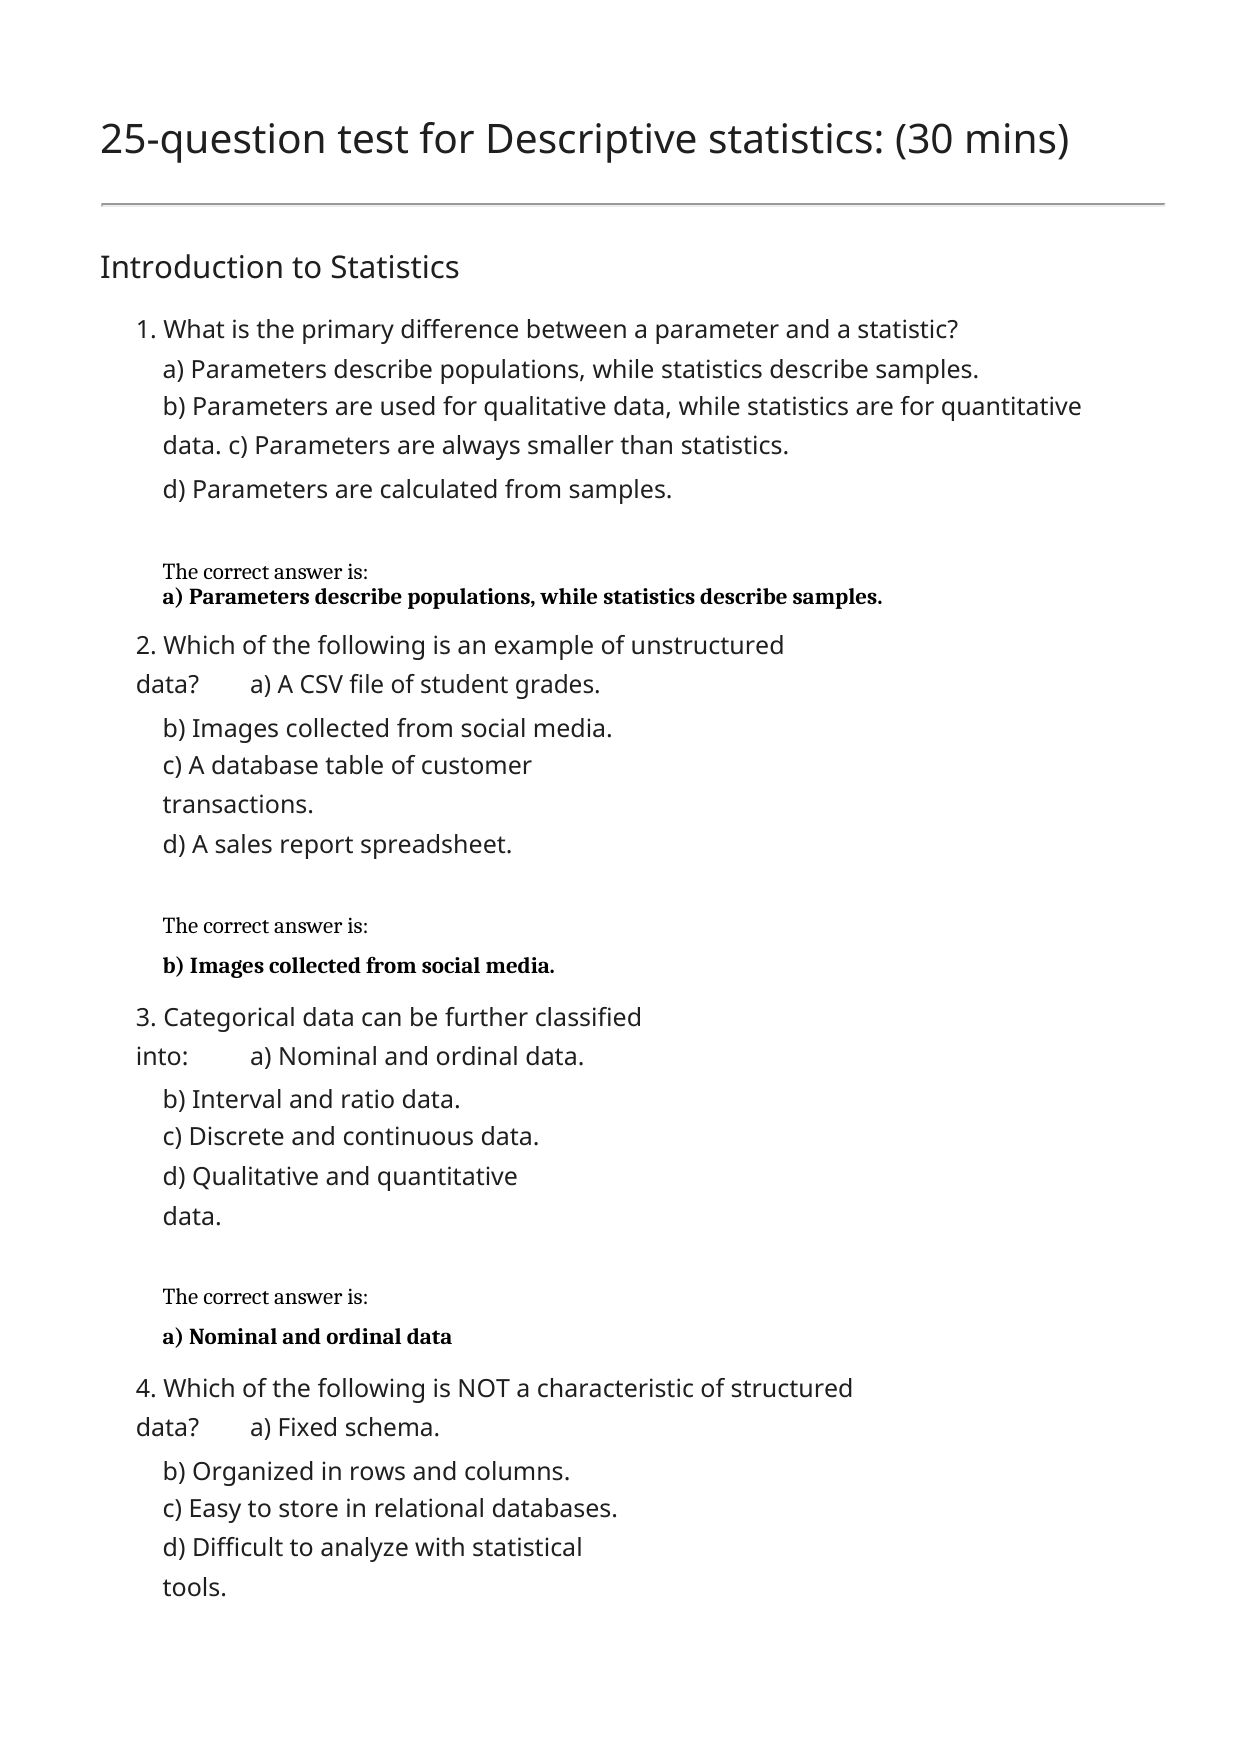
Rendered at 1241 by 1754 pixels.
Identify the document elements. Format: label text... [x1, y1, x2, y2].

text Introduction to Statistics [100, 253, 1167, 284]
text 1. What is the primary difference between a parameter and a statistic? [136, 319, 1167, 344]
picture [101, 202, 1166, 207]
text b) Images collected from social media. [162, 717, 1167, 742]
text c) A database table of customer transactions. d) A sales report spreadsheet. [162, 742, 672, 862]
text c) Discrete and continuous data. d) Qualitative and quantitative data. [162, 1114, 567, 1233]
text The correct answer is: b) Images collected from social media. [162, 902, 672, 981]
text b) Interval and ratio data. [162, 1089, 1167, 1114]
text a) Parameters describe populations, while statistics describe samples. [162, 358, 1167, 383]
text 3. Categorical data can be further classified into: a) Nominal and ordinal data. [136, 995, 687, 1073]
text c) Easy to store in relational databases. d) Difficult to analyze with statistical tools. [162, 1485, 642, 1605]
text 25-question test for Descriptive statistics: (30 mins) [100, 121, 1167, 161]
text b) Parameters are used for qualitative data, while statistics are for quantitative data. c) Parameters are always smaller than statistics. [162, 385, 1107, 463]
text 4. Which of the following is NOT a characteristic of structured data? a) Fixed schema. [136, 1367, 897, 1445]
text The correct answer is: a) Nominal and ordinal data [162, 1273, 567, 1353]
text d) Parameters are calculated from samples. [162, 478, 1167, 503]
text b) Organized in rows and columns. [162, 1461, 1167, 1485]
text The correct answer is: a) Parameters describe populations, while statistics describe samples. [162, 559, 1167, 609]
text 2. Which of the following is an example of unstructured data? a) A CSV file of student grades. [136, 624, 837, 702]
